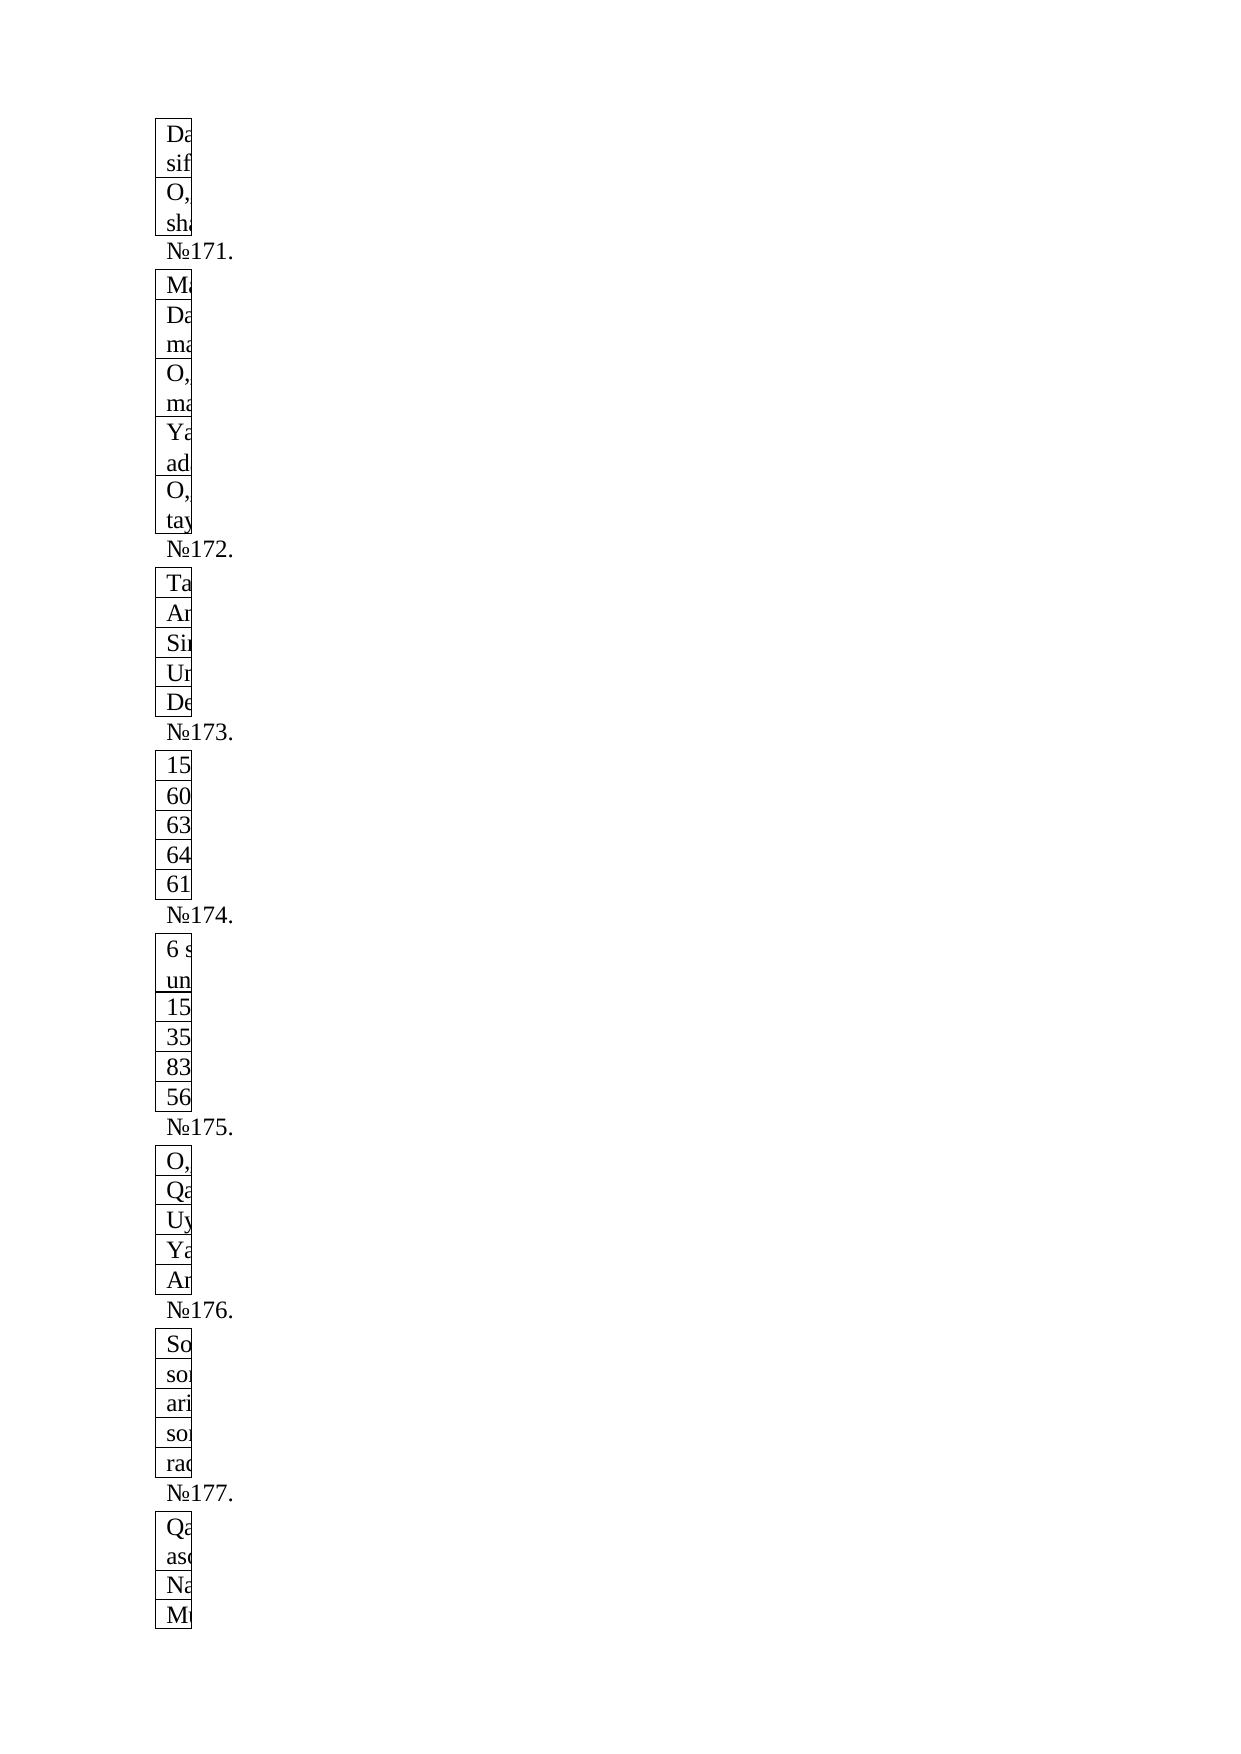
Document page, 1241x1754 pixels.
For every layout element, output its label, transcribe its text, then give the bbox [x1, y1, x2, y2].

table_header №171. Fan bobi - 5; Fan bo‟limi - 5; Qiyinlik darajasi - 2; №172. Fan bobi - 5; Fan bo‟limi - 2; Qiyinlik darajasi - 2; №173. Fan bobi - 5; Fan bo‟limi - 3; Qiyinlik darajasi - 3; №174. Fan bobi - 5; Fan bo‟limi - 4; Qiyinlik darajasi - 3; №175. Fan bobi - 5; Fan bo‟limi - 5; Qiyinlik darajasi - 3; №176. Fan bobi - 1; Fan bo‟limi - 1; Qiyinlik darajasi - 1; №177. Fan bobi - 5; Fan bo‟limi - 5; Qiyinlik darajasi - 2; [145, 118, 191, 1628]
